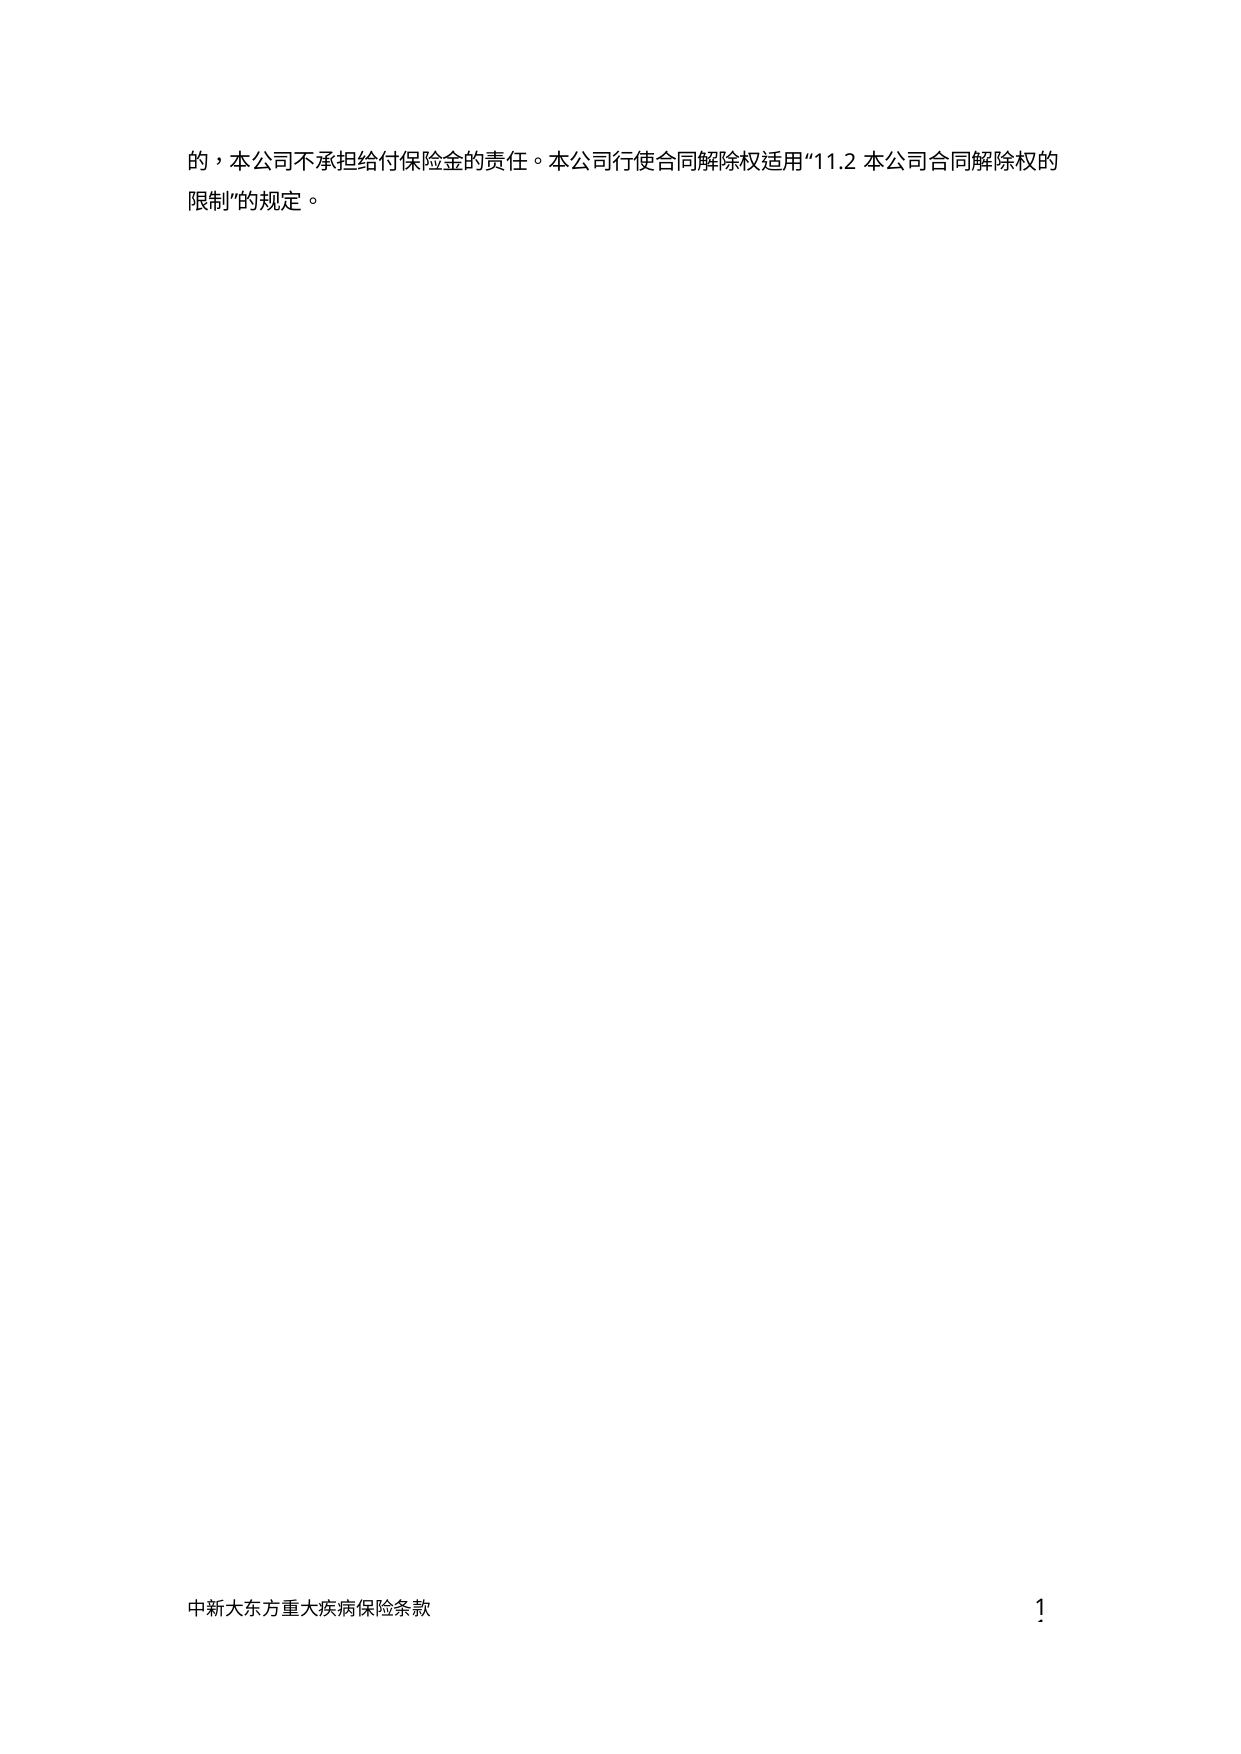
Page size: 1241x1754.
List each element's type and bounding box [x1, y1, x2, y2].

text [187, 146, 1059, 216]
